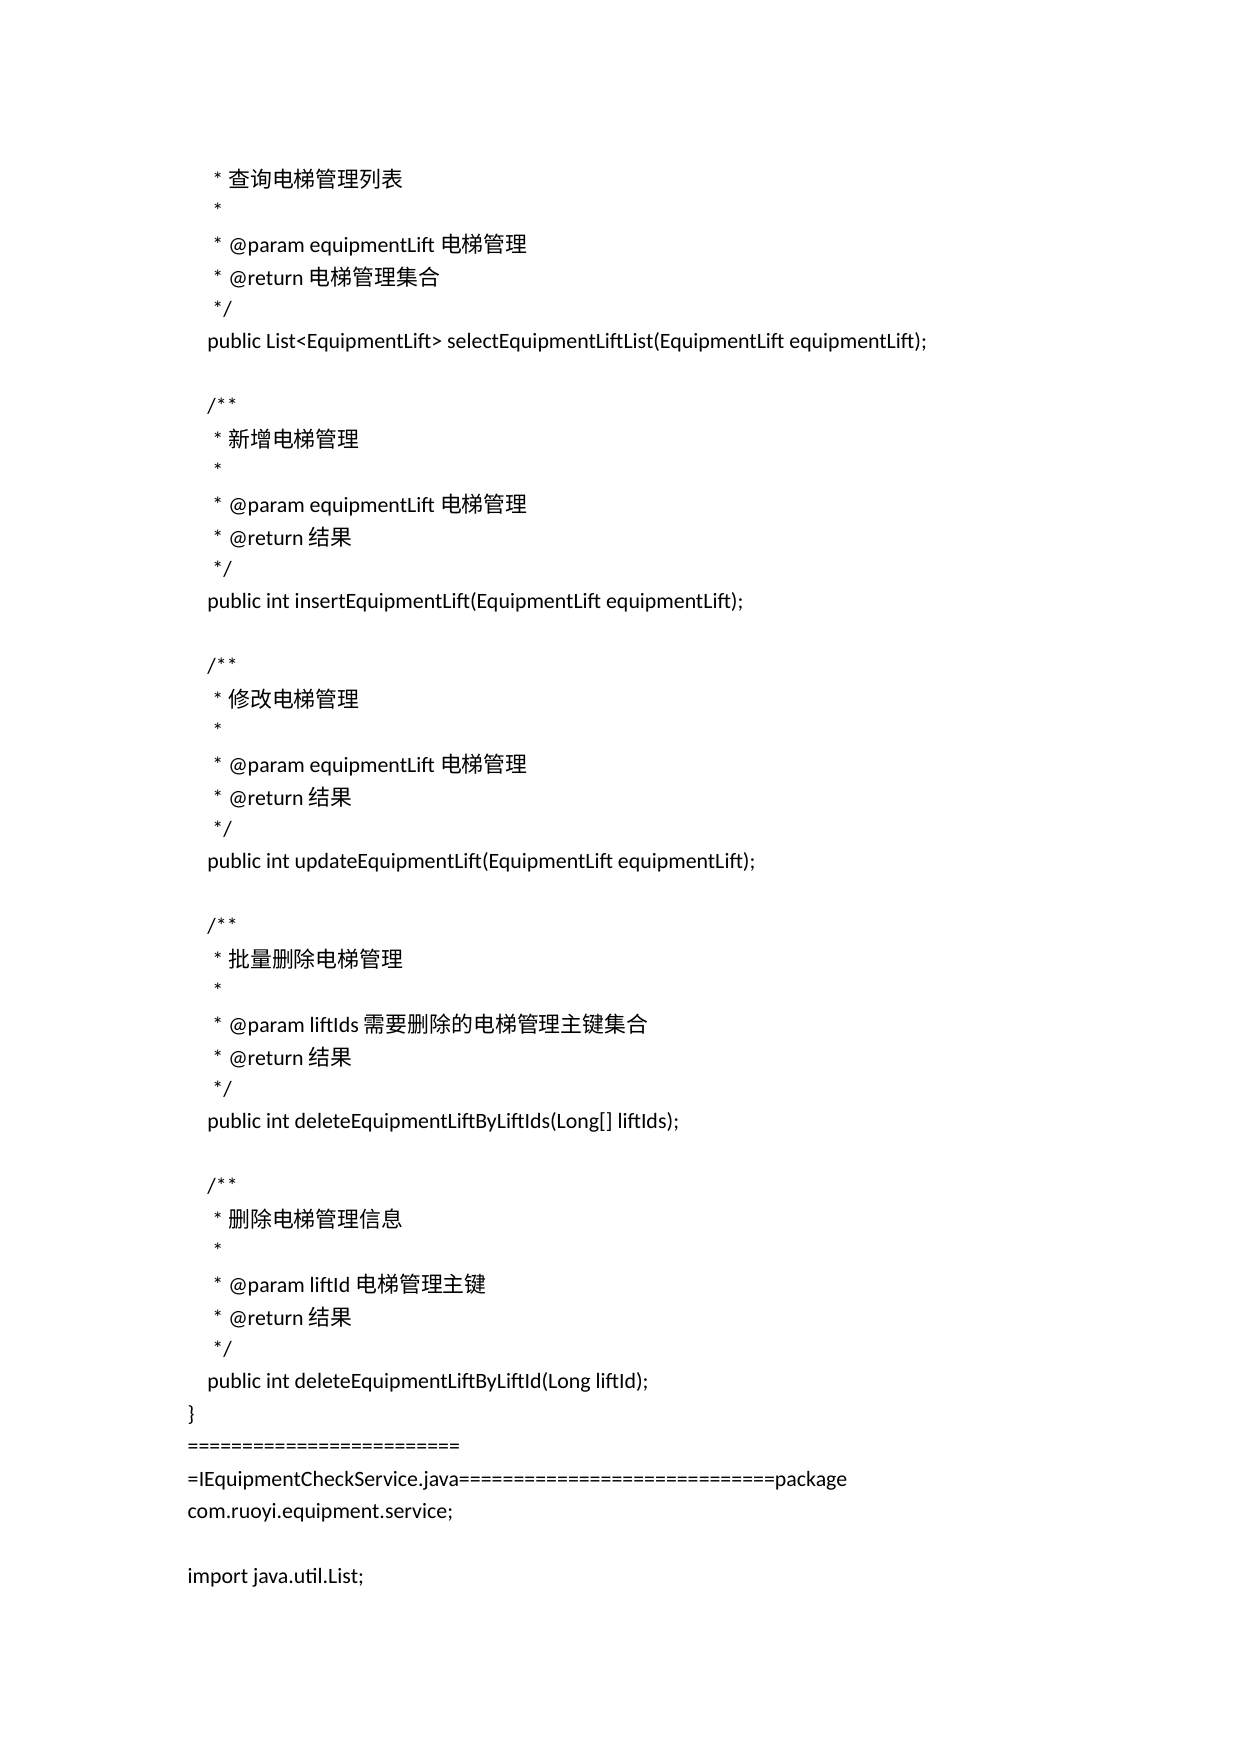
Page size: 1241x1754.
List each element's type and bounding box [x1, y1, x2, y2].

text [187, 162, 1053, 1429]
text [187, 1429, 1053, 1592]
